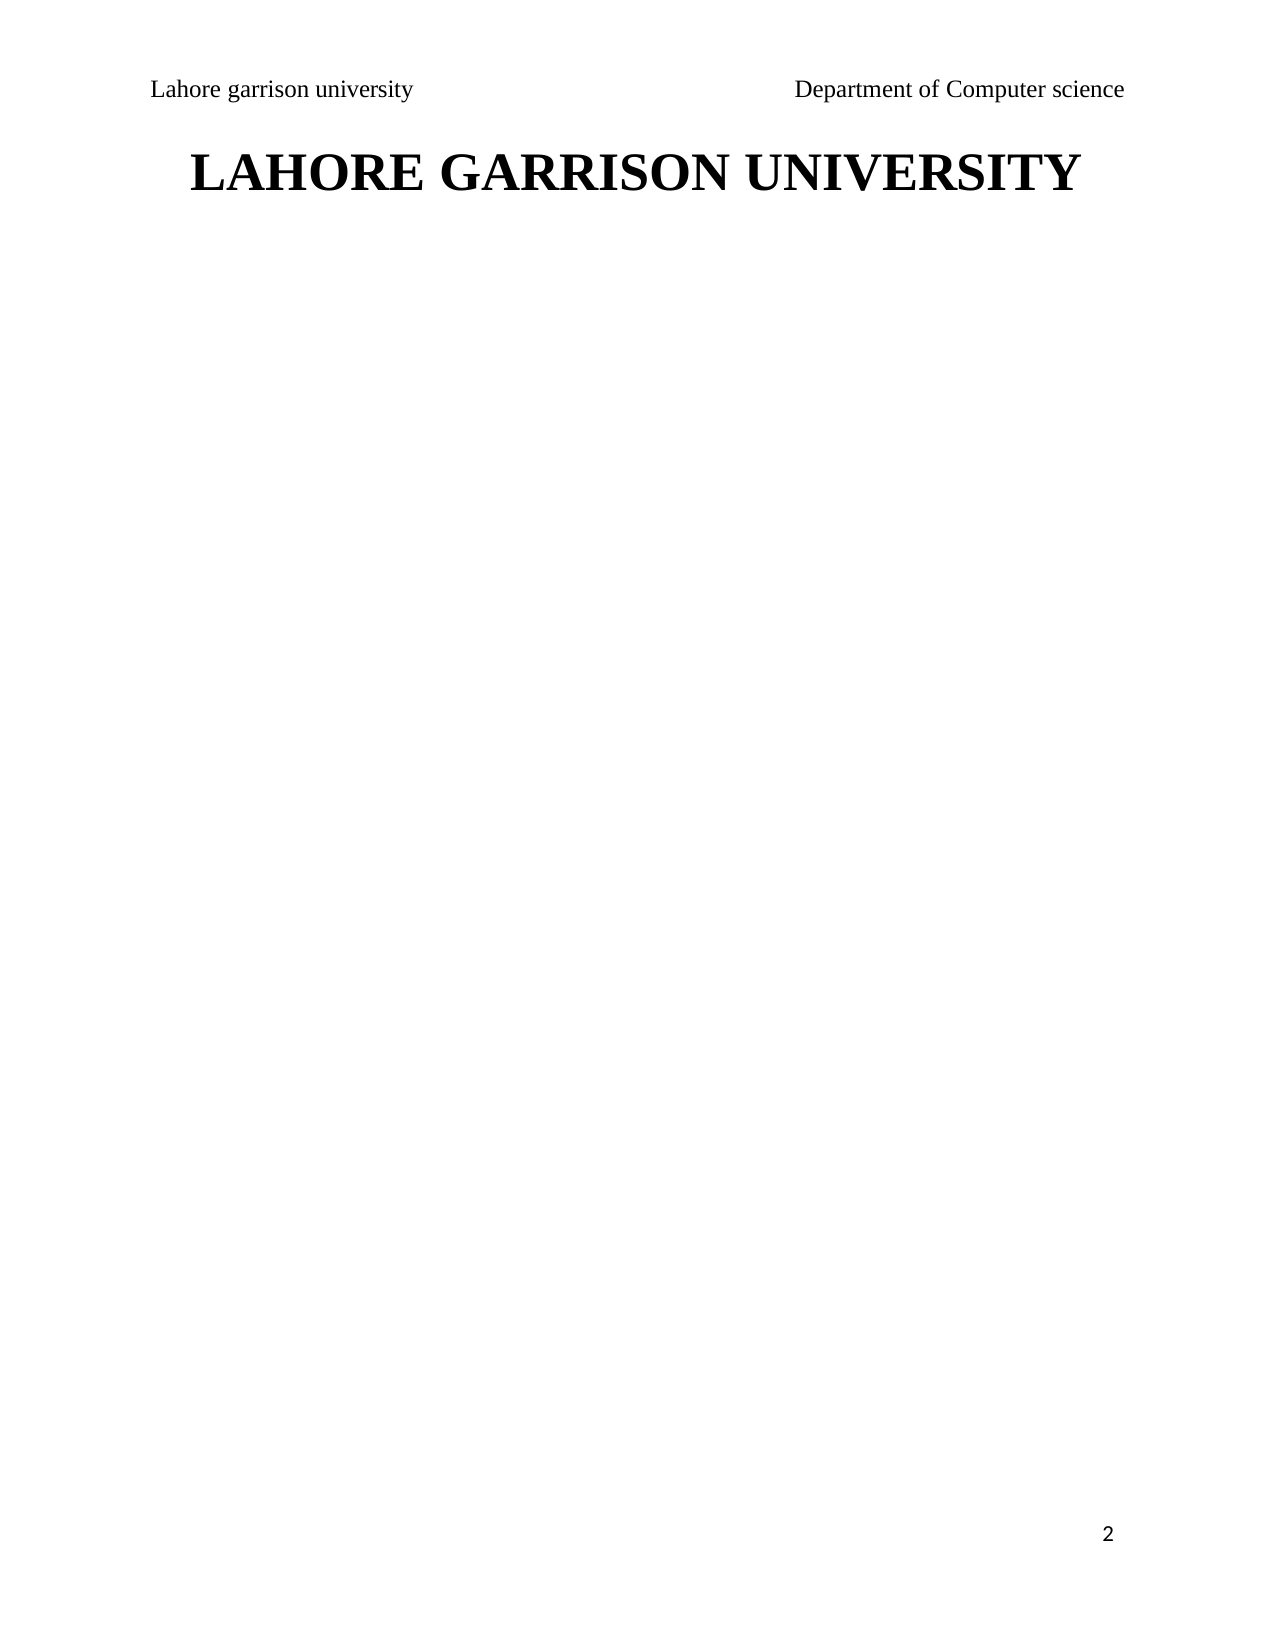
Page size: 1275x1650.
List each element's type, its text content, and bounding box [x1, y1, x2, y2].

text LAHORE GARRISON UNIVERSITY [191, 139, 1162, 202]
